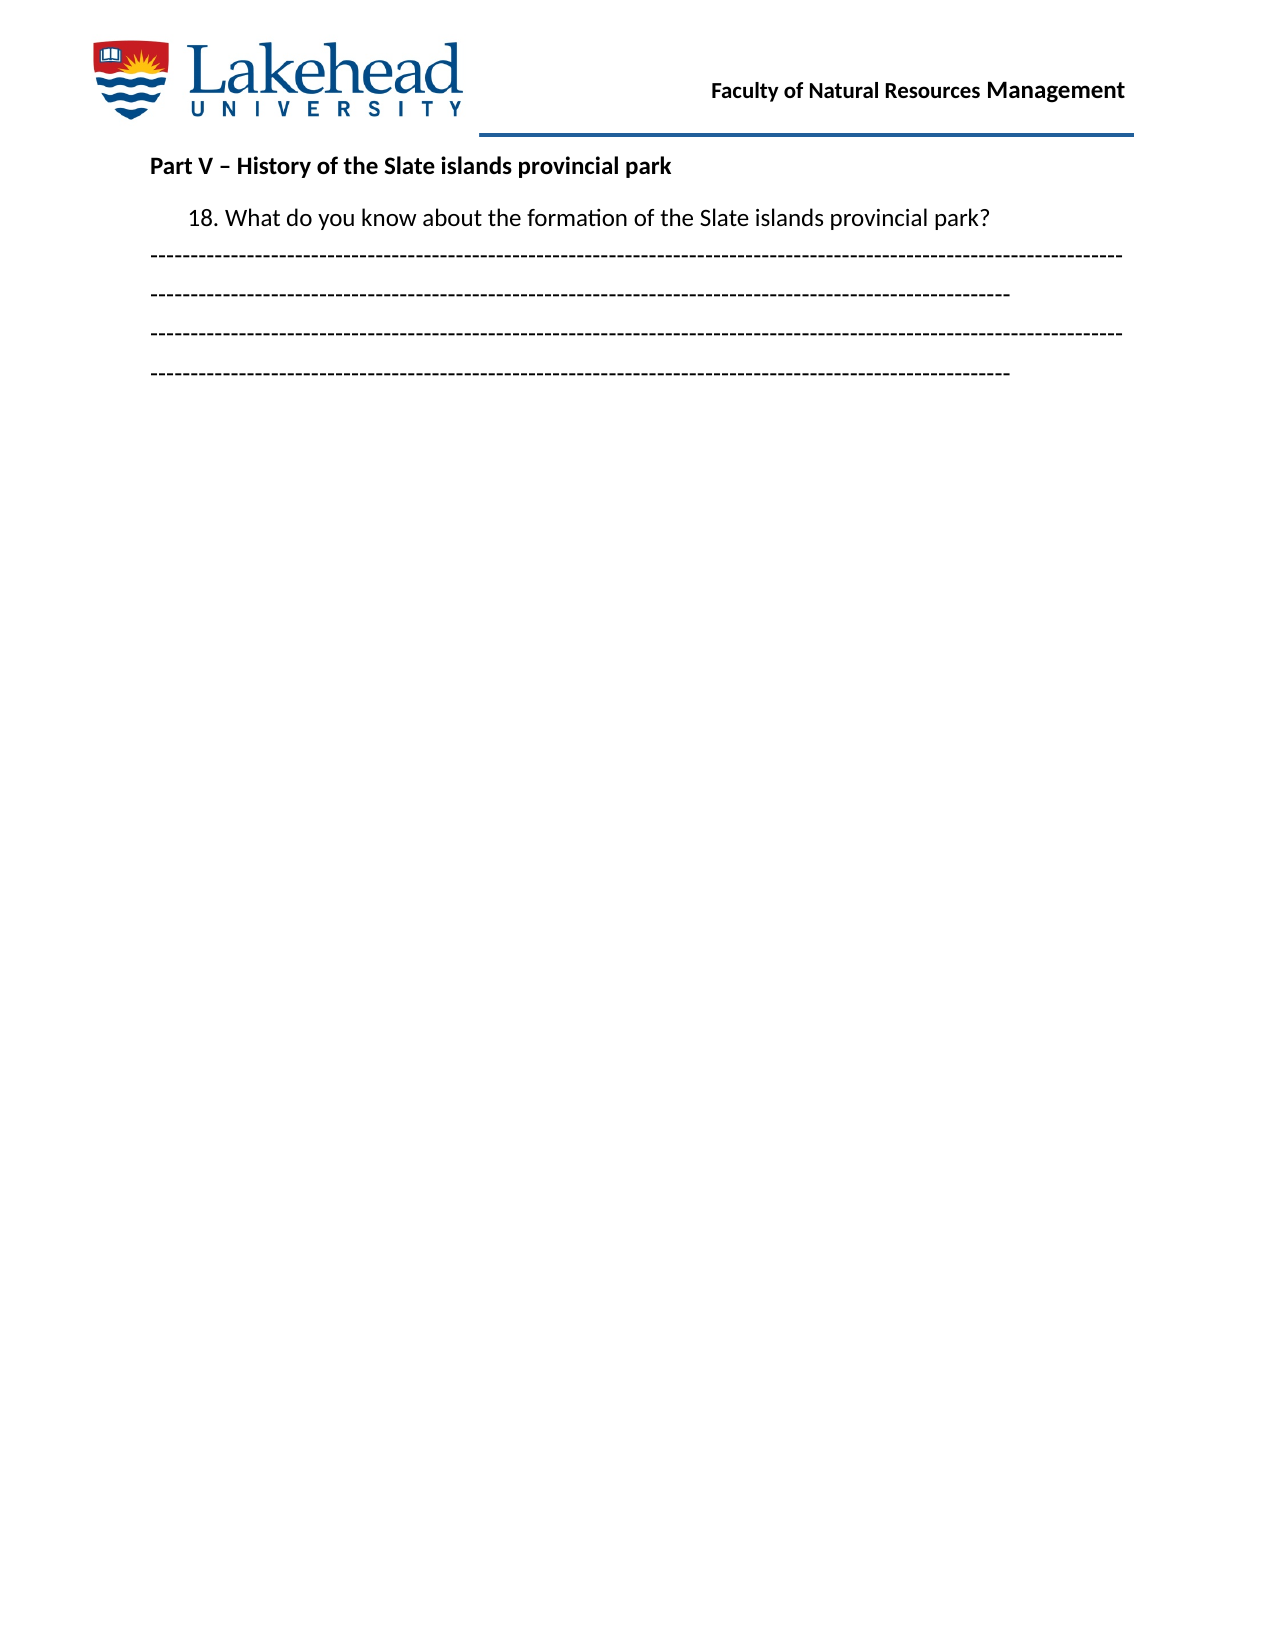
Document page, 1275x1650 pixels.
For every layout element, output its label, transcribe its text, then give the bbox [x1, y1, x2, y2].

picture [82, 16, 479, 148]
list What do you know about the formation of the Slate islands provincial park? [187, 202, 1125, 232]
text Part V – History of the Slate islands provincial park [150, 150, 1125, 181]
